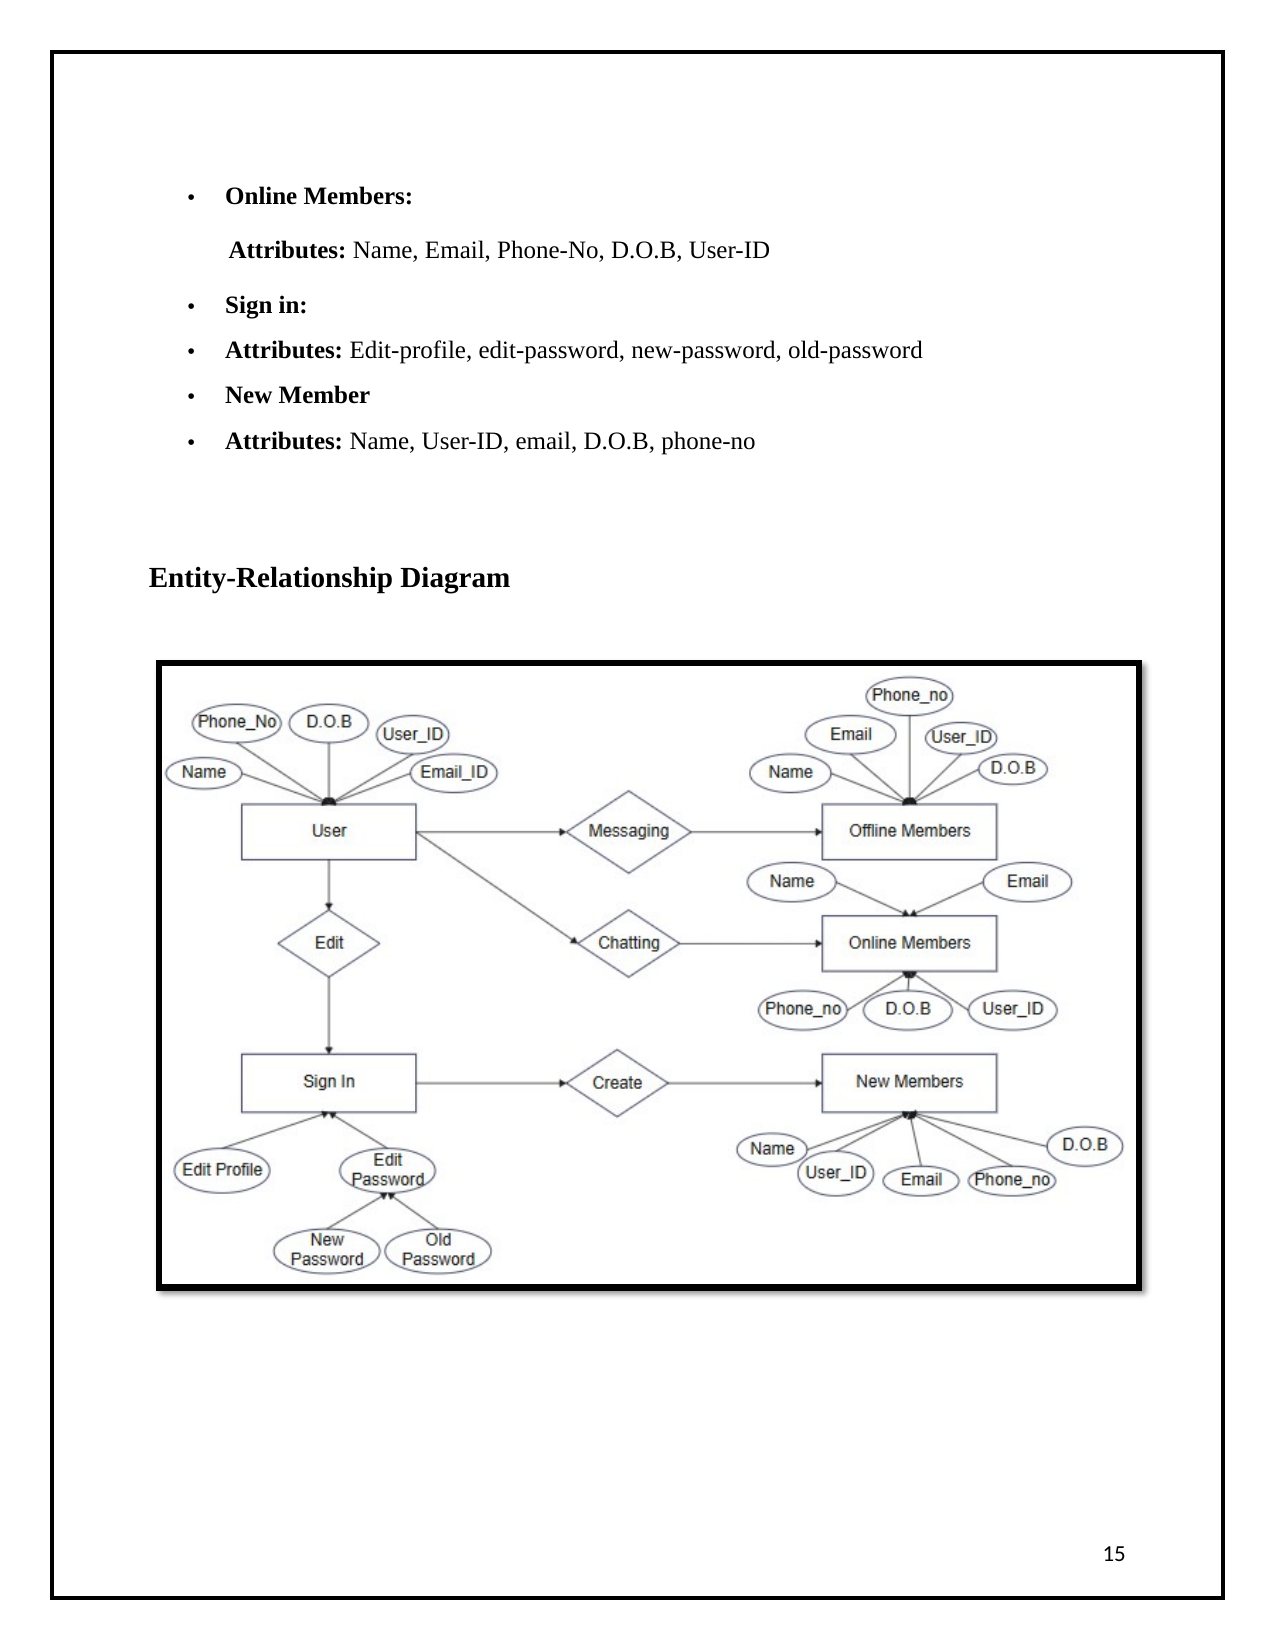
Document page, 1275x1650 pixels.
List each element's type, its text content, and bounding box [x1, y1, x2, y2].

list Attributes: Name, User-ID, email, D.O.B, phone-no [187, 426, 1125, 455]
list New Member [187, 381, 1125, 409]
list Sign in: [187, 290, 1125, 319]
text Attributes: Name, Email, Phone-No, D.O.B, User-ID [148, 236, 1125, 264]
list Online Members: [187, 181, 1125, 210]
picture [151, 655, 1155, 1303]
subtitle Entity-Relationship Diagram [148, 560, 1125, 594]
list Attributes: Edit-profile, edit-password, new-password, old-password [187, 335, 1125, 364]
